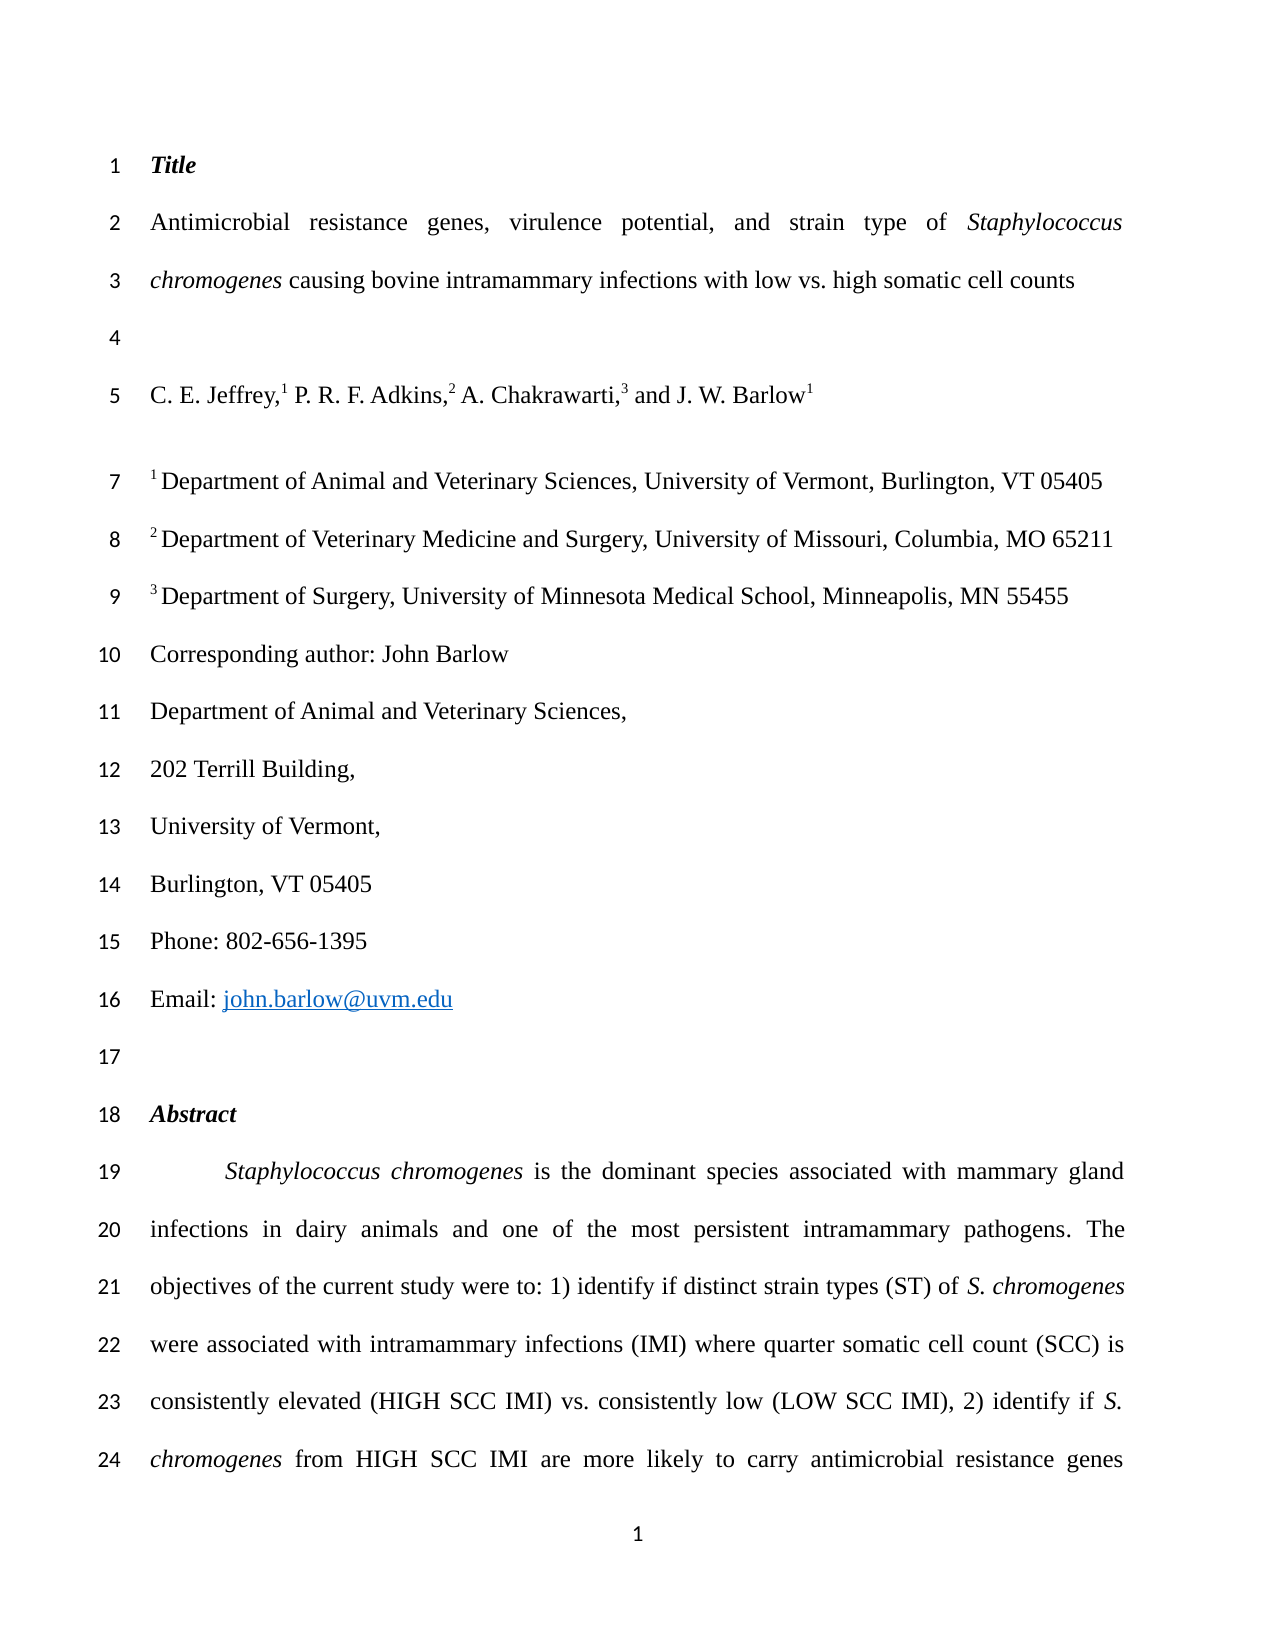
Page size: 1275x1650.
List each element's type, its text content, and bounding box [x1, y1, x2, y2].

text Email: john.barlow@uvm.edu [150, 984, 1125, 1012]
text 1 Department of Animal and Veterinary Sciences, University of Vermont, Burlington, VT 05405 [150, 466, 1125, 495]
text Antimicrobial resistance genes, virulence potential, and strain type of Staphylococcus chromogenes causing bovine intramammary infections with low vs. high somatic cell counts [150, 207, 1125, 294]
text 202 Terrill Building, [150, 754, 1125, 782]
text 3 Department of Surgery, University of Minnesota Medical School, Minneapolis, MN 55455 [150, 581, 1125, 610]
text Department of Animal and Veterinary Sciences, [150, 696, 1125, 725]
text University of Vermont, [150, 811, 1125, 840]
text 2 Department of Veterinary Medicine and Surgery, University of Missouri, Columbia, MO 65211 [150, 524, 1125, 552]
text Abstract [150, 1099, 1125, 1127]
text C. E. Jeffrey,1 P. R. F. Adkins,2 A. Chakrawarti,3 and J. W. Barlow1 [150, 380, 1125, 409]
text Phone: 802-656-1395 [150, 926, 1125, 955]
text Corresponding author: John Barlow [150, 639, 1125, 667]
text Burlington, VT 05405 [150, 869, 1125, 897]
text Title [150, 150, 1125, 179]
